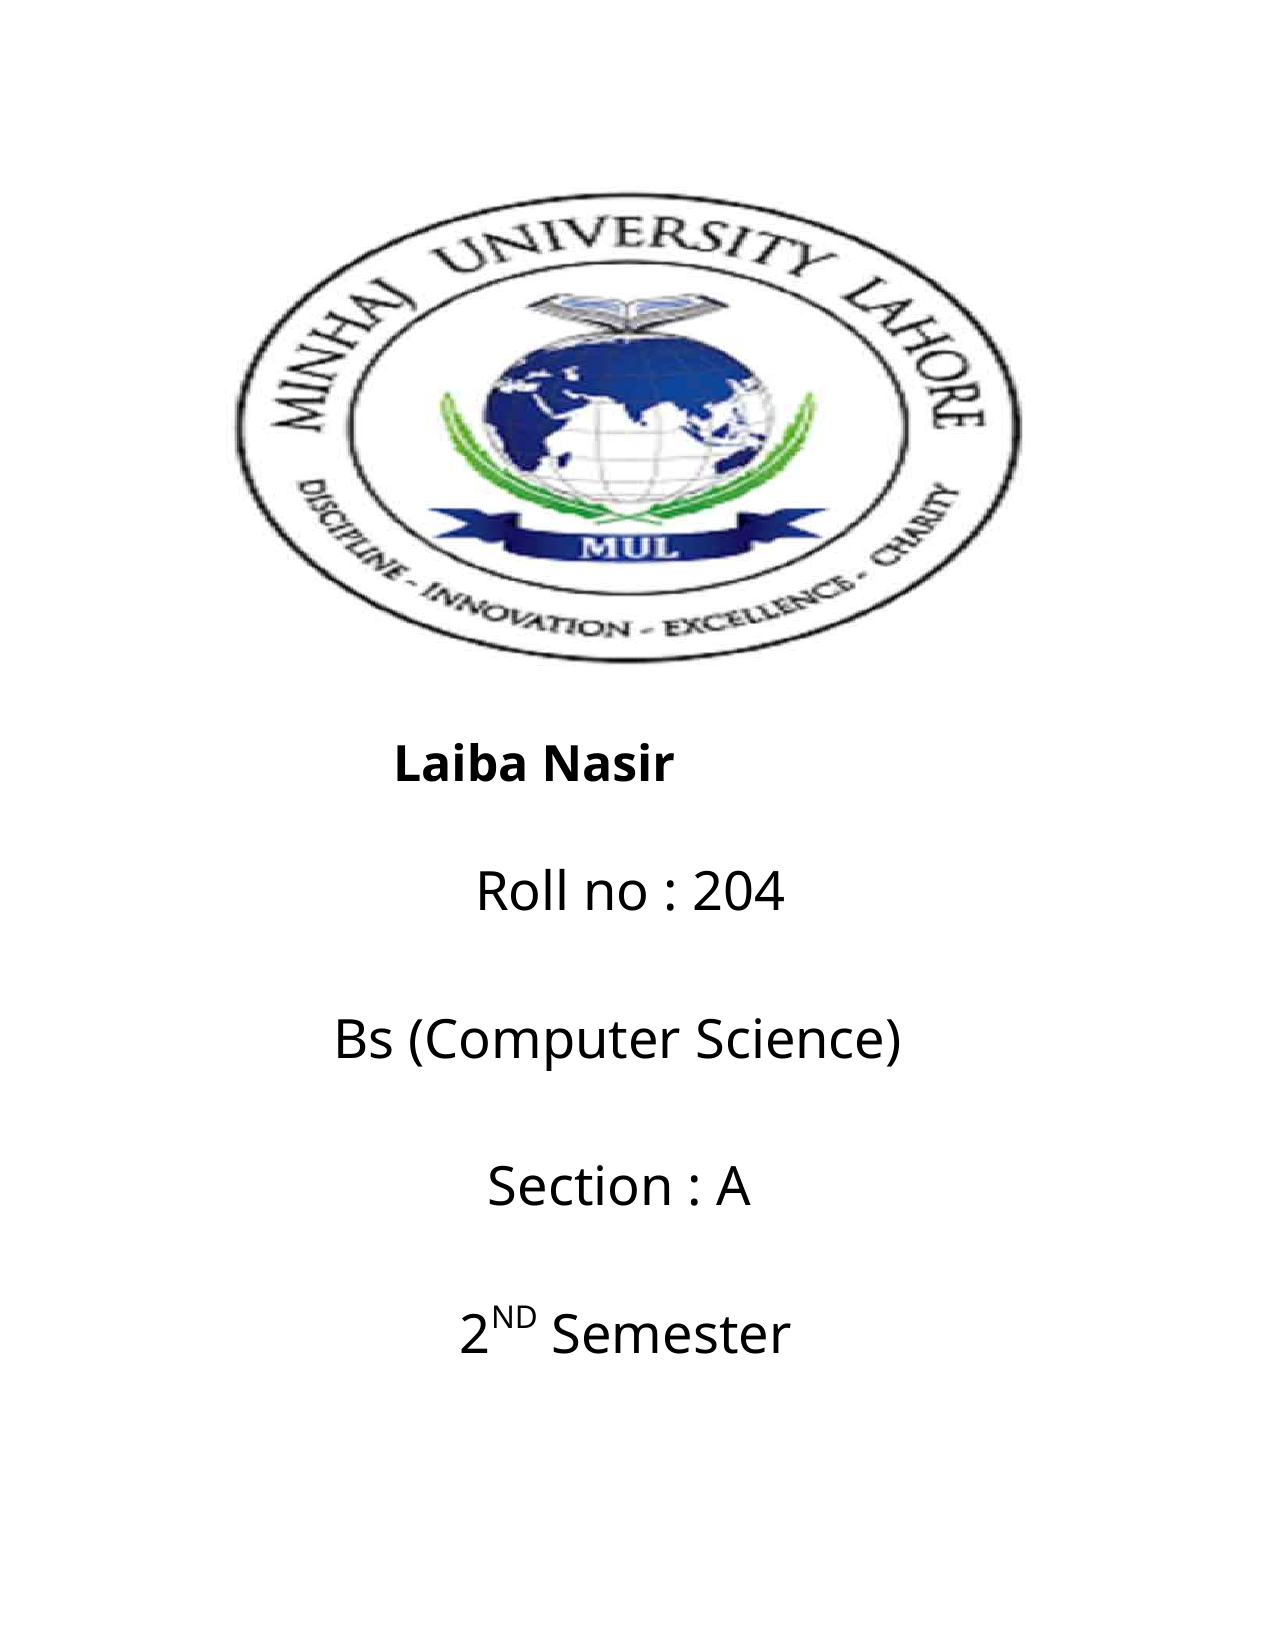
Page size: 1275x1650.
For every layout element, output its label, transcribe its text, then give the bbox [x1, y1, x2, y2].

text Laiba Nasir [150, 728, 1125, 797]
text Section : A [150, 1148, 1125, 1221]
picture [150, 150, 1088, 710]
text Roll no : 204 [150, 853, 1125, 926]
text Bs (Computer Science) [150, 1000, 1125, 1074]
text 2ND Semester [150, 1295, 1125, 1369]
